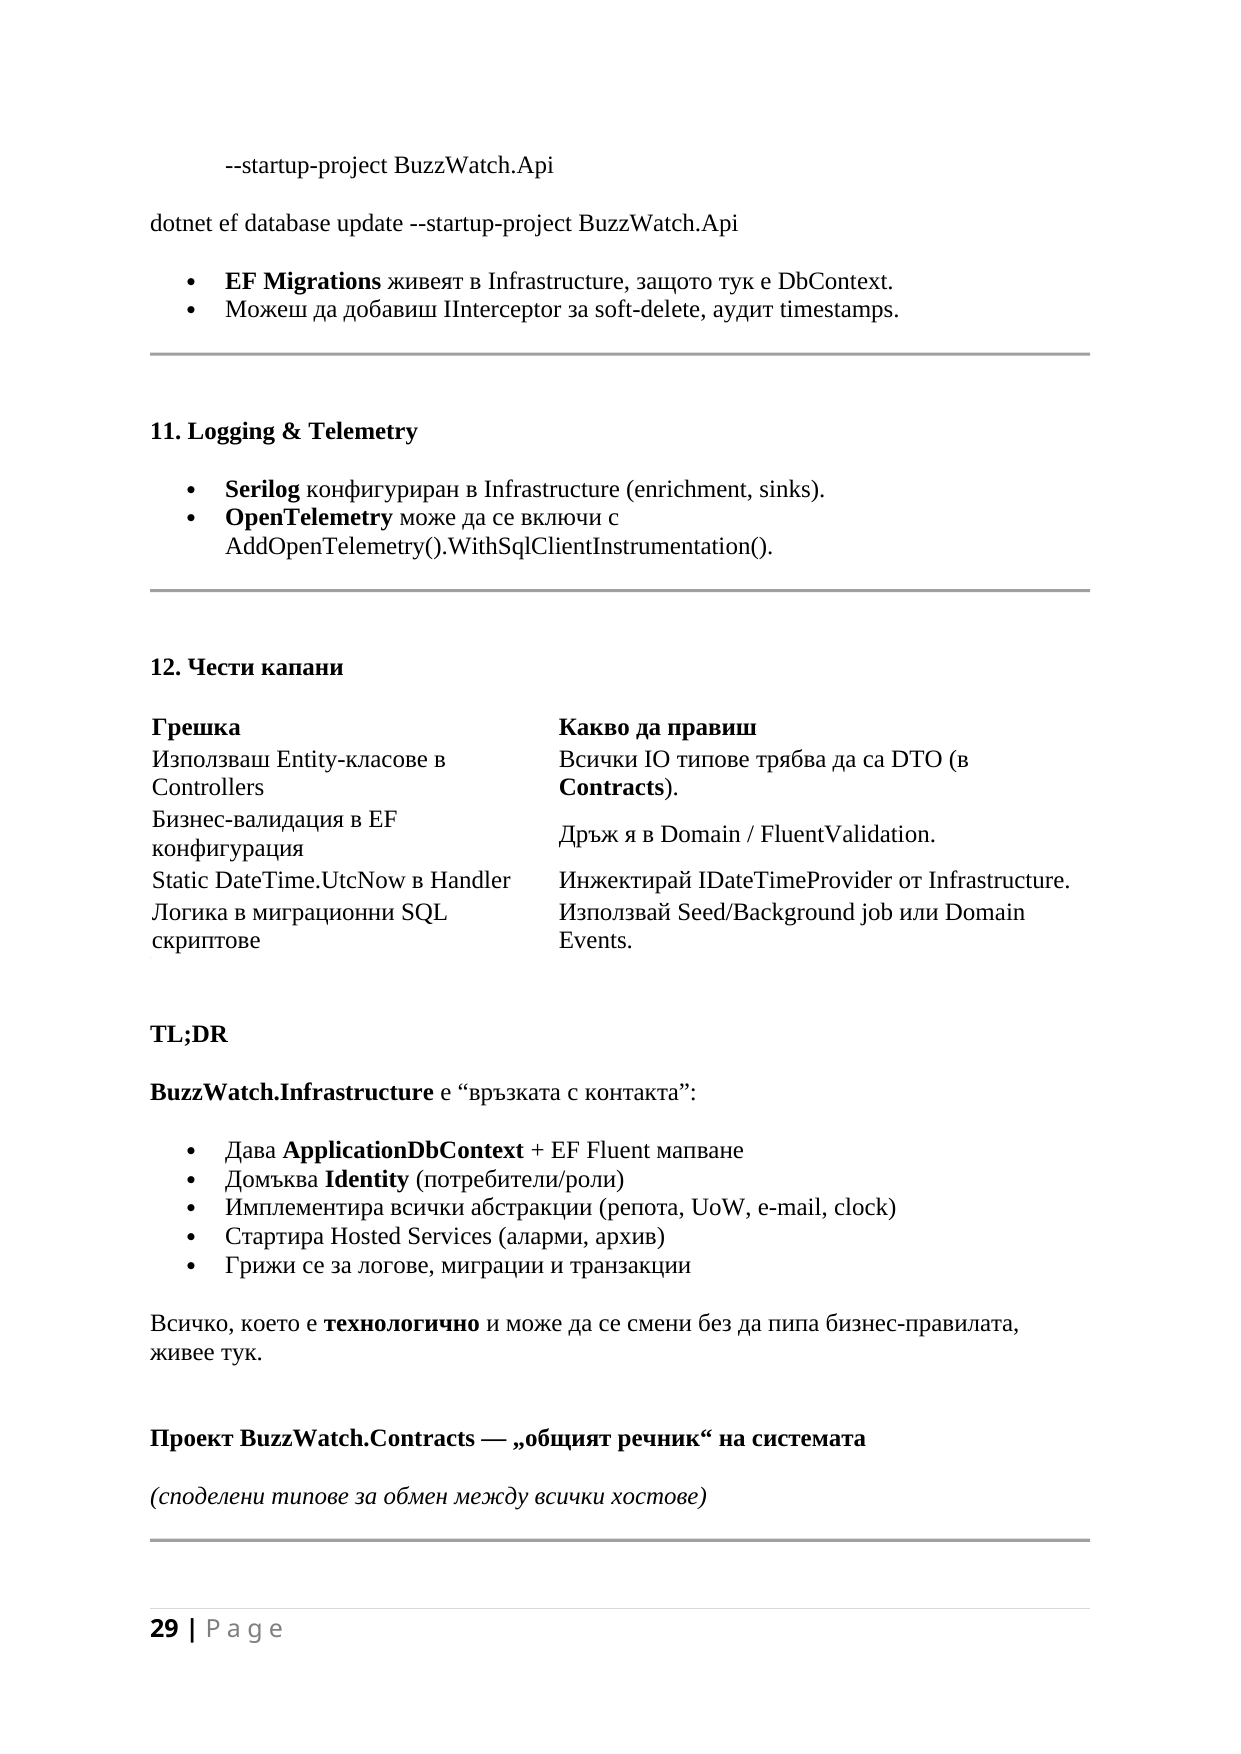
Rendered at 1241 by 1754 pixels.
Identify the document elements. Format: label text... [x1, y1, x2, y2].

list Домъква Identity (потребители/роли) [187, 1164, 1090, 1192]
list Грижи се за логове, миграции и транзакции [187, 1250, 1090, 1279]
list Serilog конфигуриран в Infrastructure (enrichment, sinks). [187, 474, 1090, 502]
table_cell Дръж я в Domain / FluentValidation. [557, 803, 1090, 863]
table_cell Използвай Seed/Background job или Domain Events. [557, 895, 1090, 956]
list Стартира Hosted Services (аларми, архив) [187, 1221, 1090, 1250]
list EF Migrations живеят в Infrastructure, защото тук е DbContext. [187, 266, 1090, 294]
list Можеш да добавиш IInterceptor за soft-delete, аудит timestamps. [187, 294, 1090, 323]
table_cell Логика в миграционни SQL скриптове [150, 895, 557, 956]
list Имплементира всички абстракции (репота, UoW, e-mail, clock) [187, 1192, 1090, 1221]
text dotnet ef database update --startup-project BuzzWatch.Api [150, 208, 1090, 237]
table_header Какво да правиш [557, 710, 1090, 742]
list Дава ApplicationDbContext + EF Fluent мапване [187, 1135, 1090, 1164]
table_cell Бизнес-валидация в EF конфигурация [150, 803, 557, 863]
text TL;DR [150, 1019, 1090, 1048]
text BuzzWatch.Infrastructure е “връзката с контакта”: [150, 1077, 1090, 1106]
list OpenTelemetry може да се включи с AddOpenTelemetry().WithSqlClientInstrumentation(). [187, 502, 1090, 560]
text 11. Logging & Telemetry [150, 416, 1090, 444]
text Всичко, което е технологично и може да се смени без да пипа бизнес-правилата, живее тук. Проект BuzzWatch.Contracts — „общият речник“ на системата [150, 1308, 1090, 1452]
table_header Грешка [150, 710, 557, 742]
table_cell Използваш Entity-класове в Controllers [150, 742, 557, 803]
text --startup-project BuzzWatch.Api [150, 150, 1090, 179]
table_cell Инжектирай IDateTimeProvider от Infrastructure. [557, 863, 1090, 895]
table_cell Static DateTime.UtcNow в Handler [150, 863, 557, 895]
table_cell Всички IO типове трябва да са DTO (в Contracts). [557, 742, 1090, 803]
text (споделени типове за обмен между всички хостове) [150, 1481, 1090, 1509]
text 12. Чести капани [150, 652, 1090, 681]
